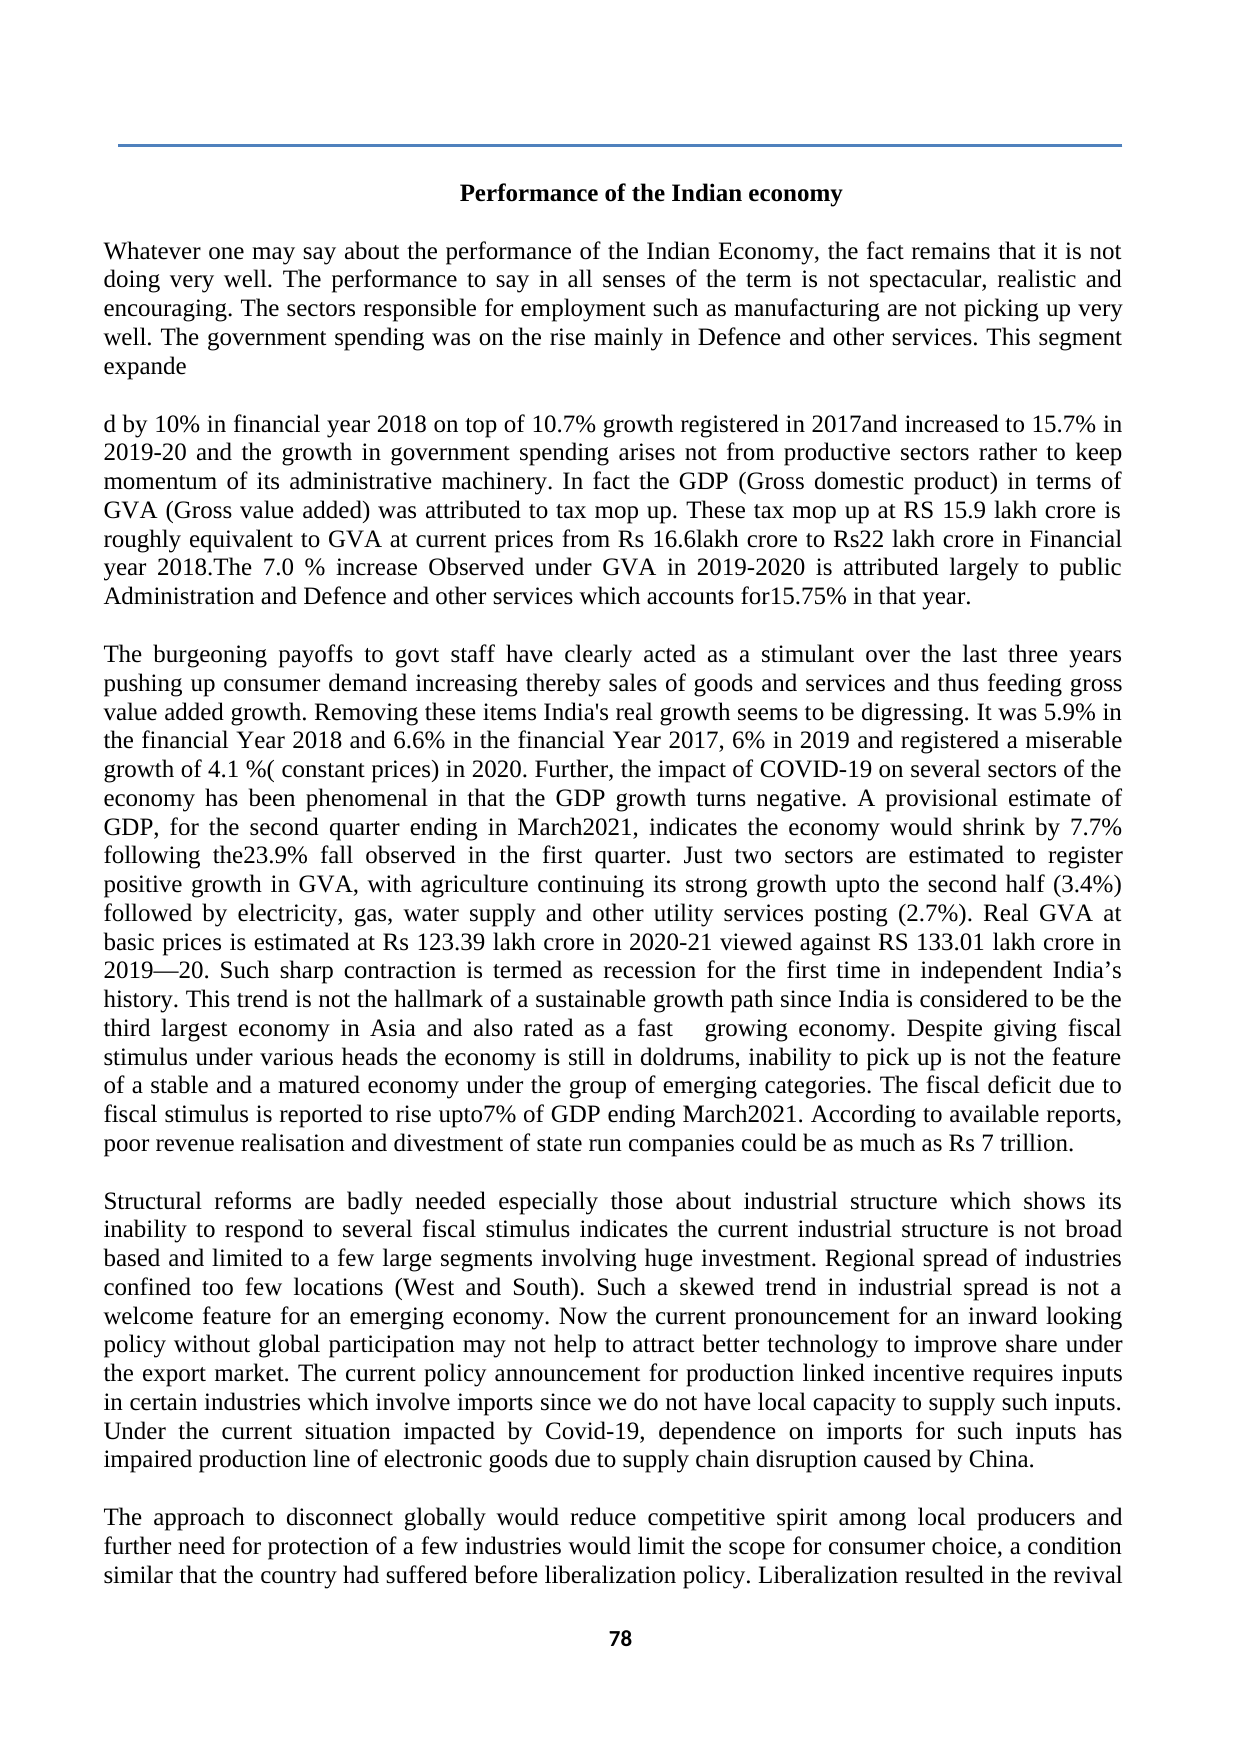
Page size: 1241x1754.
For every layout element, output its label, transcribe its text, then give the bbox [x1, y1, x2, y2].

subtitle Performance of the Indian economy [103, 178, 1123, 207]
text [103, 1502, 1123, 1589]
text Structural reforms are badly needed especially those about industrial structure which shows its inability to respond to several fiscal stimulus indicates the current industrial structure is not broad based and limited to a few large segments involving huge investment. Regional spread of industries confined too few locations (West and South). Such a skewed trend in industrial spread is not a welcome feature for an emerging economy. Now the current pronouncement for an inward looking policy without global participation may not help to attract better technology to improve share under the export market. The current policy announcement for production linked incentive requires inputs in certain industries which involve imports since we do not have local capacity to supply such inputs. Under the current situation impacted by Covid-19, dependence on imports for such inputs has impaired production line of electronic goods due to supply chain disruption caused by China. [103, 1186, 1123, 1473]
text d by 10% in financial year 2018 on top of 10.7% growth registered in 2017and increased to 15.7% in 2019-20 and the growth in government spending arises not from productive sectors rather to keep momentum of its administrative machinery. In fact the GDP (Gross domestic product) in terms of GVA (Gross value added) was attributed to tax mop up. These tax mop up at RS 15.9 lakh crore is roughly equivalent to GVA at current prices from Rs 16.6lakh crore to Rs22 lakh crore in Financial year 2018.The 7.0 % increase Observed under GVA in 2019-2020 is attributed largely to public Administration and Defence and other services which accounts for15.75% in that year. [103, 409, 1123, 610]
text Whatever one may say about the performance of the Indian Economy, the fact remains that it is not doing very well. The performance to say in all senses of the term is not spectacular, realistic and encouraging. The sectors responsible for employment such as manufacturing are not picking up very well. The government spending was on the rise mainly in Defence and other services. This segment expande [103, 236, 1123, 379]
text The burgeoning payoffs to govt staff have clearly acted as a stimulant over the last three years pushing up consumer demand increasing thereby sales of goods and services and thus feeding gross value added growth. Removing these items India's real growth seems to be digressing. It was 5.9% in the financial Year 2018 and 6.6% in the financial Year 2017, 6% in 2019 and registered a miserable growth of 4.1 %( constant prices) in 2020. Further, the impact of COVID-19 on several sectors of the economy has been phenomenal in that the GDP growth turns negative. A provisional estimate of GDP, for the second quarter ending in March2021, indicates the economy would shrink by 7.7% following the23.9% fall observed in the first quarter. Just two sectors are estimated to register positive growth in GVA, with agriculture continuing its strong growth upto the second half (3.4%) followed by electricity, gas, water supply and other utility services posting (2.7%). Real GVA at basic prices is estimated at Rs 123.39 lakh crore in 2020-21 viewed against RS 133.01 lakh crore in 2019—20. Such sharp contraction is termed as recession for the first time in independent India’s history. This trend is not the hallmark of a sustainable growth path since India is considered to be the third largest economy in Asia and also rated as a fast growing economy. Despite giving fiscal stimulus under various heads the economy is still in doldrums, inability to pick up is not the feature of a stable and a matured economy under the group of emerging categories. The fiscal deficit due to fiscal stimulus is reported to rise upto7% of GDP ending March2021. According to available reports, poor revenue realisation and divestment of state run companies could be as much as Rs 7 trillion. [103, 639, 1123, 1157]
